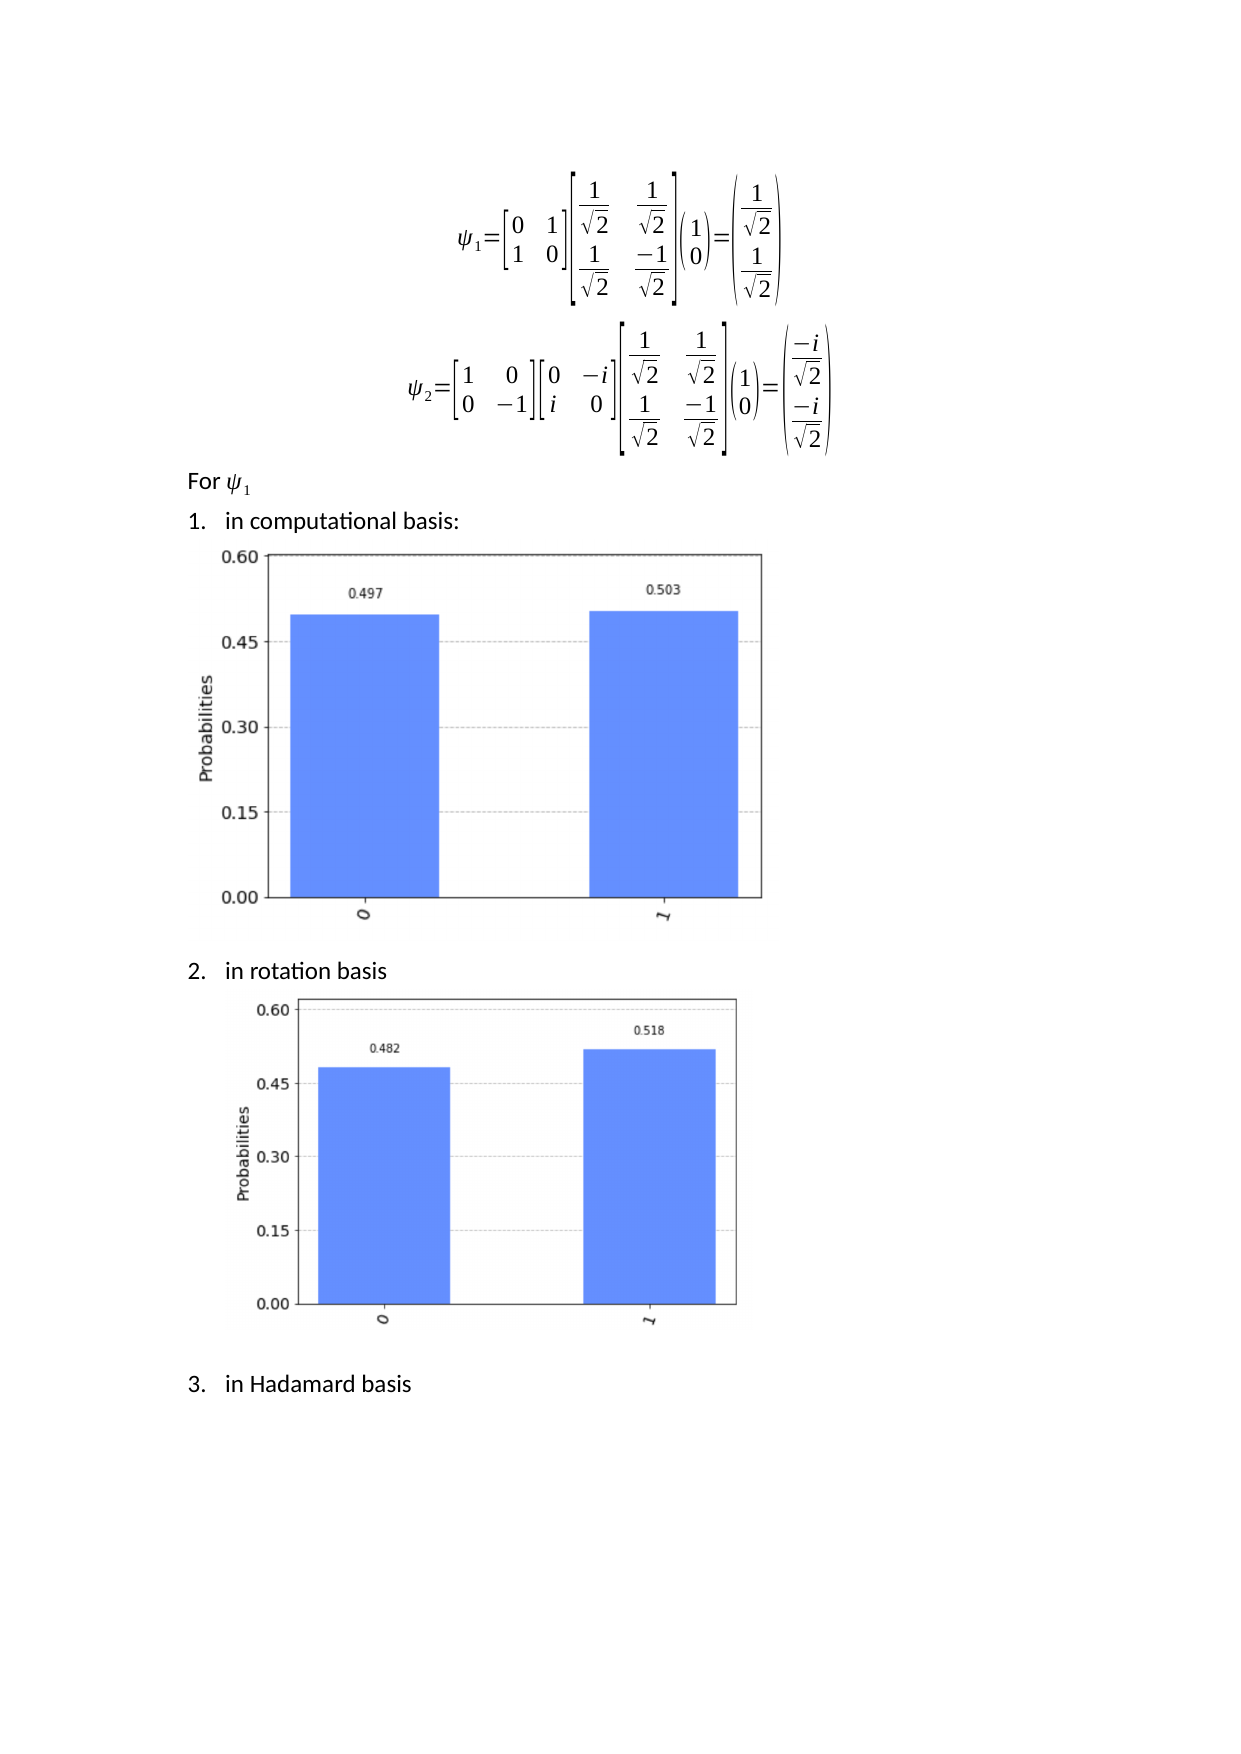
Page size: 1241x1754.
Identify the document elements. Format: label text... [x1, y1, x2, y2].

text For [187, 464, 1053, 502]
picture [225, 989, 754, 1330]
picture [187, 539, 780, 941]
list in rotation basis [187, 952, 1053, 989]
list in Hadamard basis [187, 1364, 1053, 1402]
list in computational basis: [187, 502, 1053, 539]
